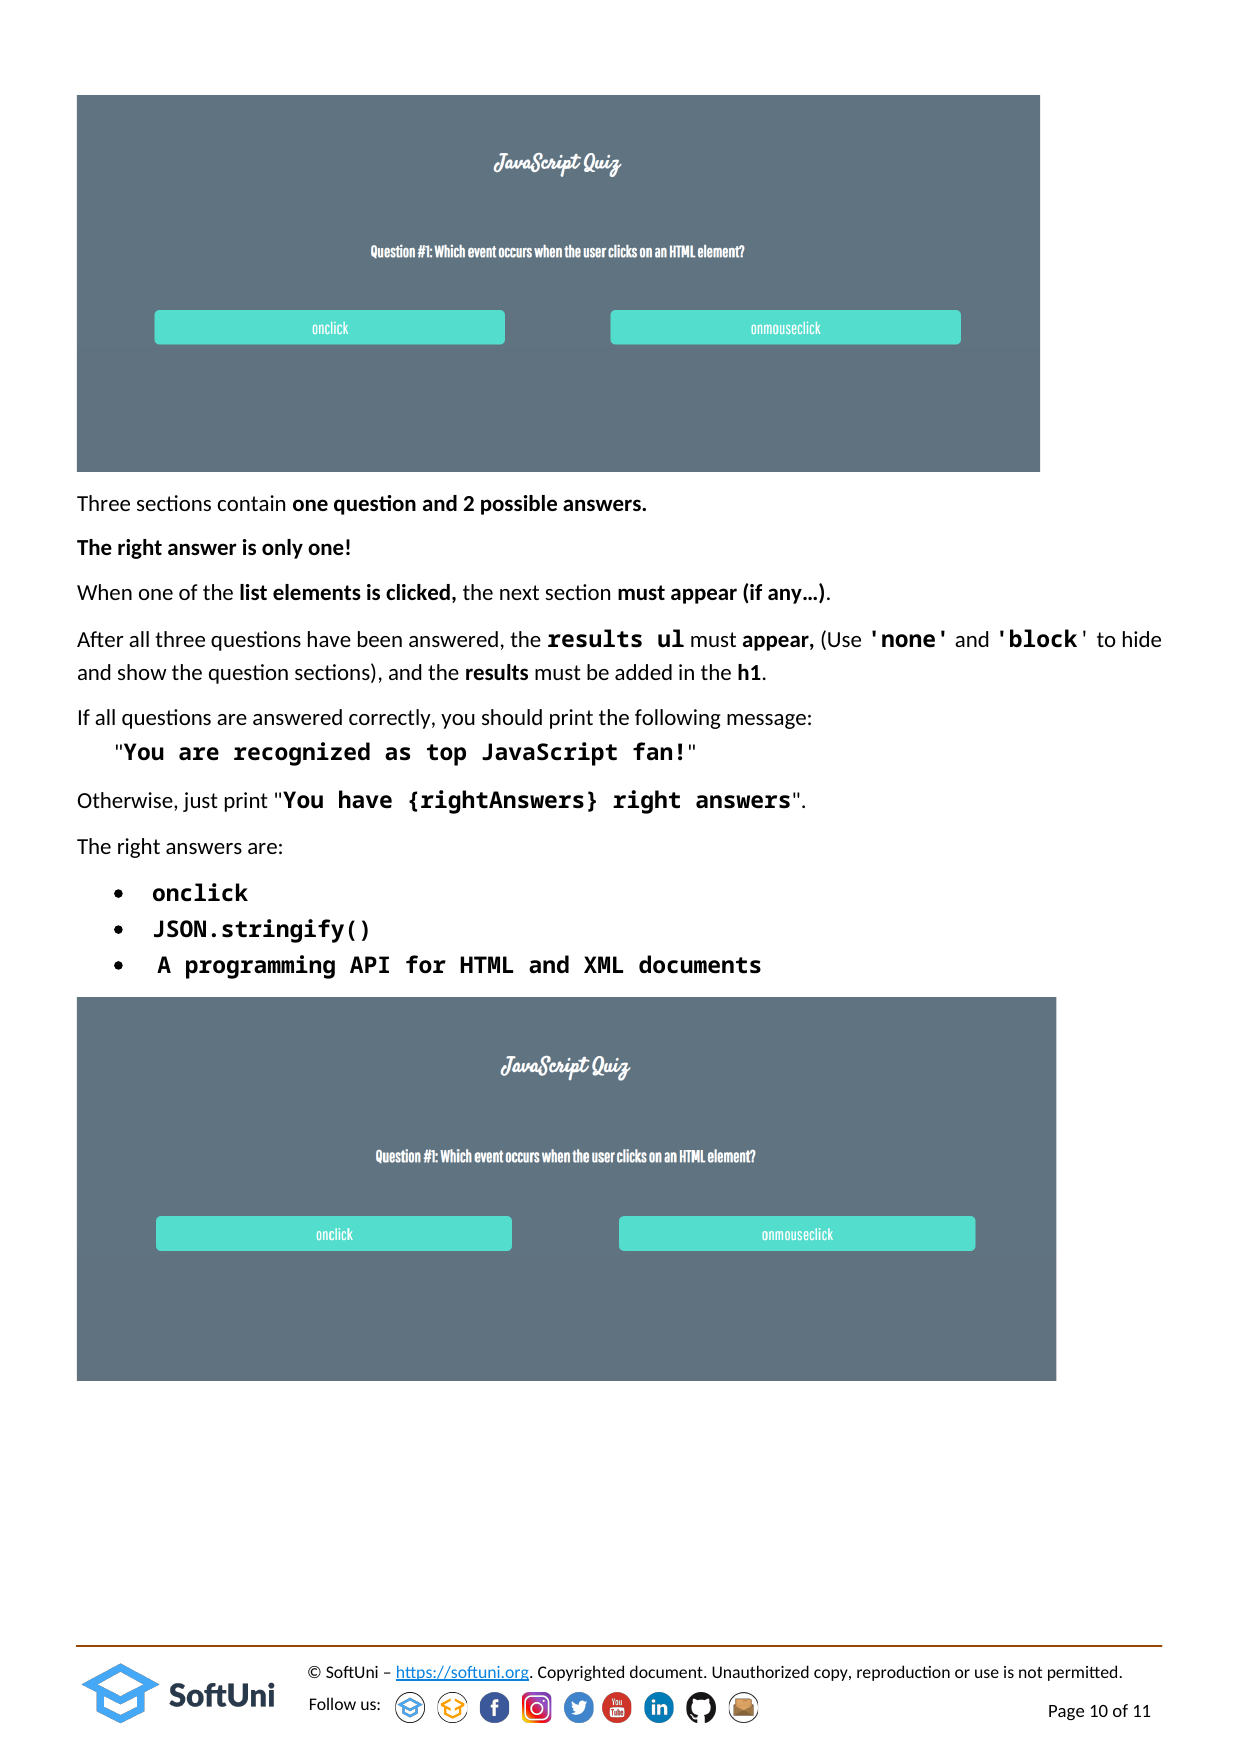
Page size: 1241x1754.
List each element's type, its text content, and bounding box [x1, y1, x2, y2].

text If all questions are answered correctly, you should print the following message: "You are recognized as top JavaScript fan!" [77, 703, 1163, 767]
list A programming API for HTML and XML documents [114, 949, 1163, 980]
list JSON.stringify() [114, 913, 1163, 944]
picture [665, 1692, 674, 1701]
text Three sections contain one question and 2 possible answers. [77, 489, 1163, 517]
picture [479, 1692, 510, 1723]
picture [76, 95, 1041, 472]
picture [395, 1692, 425, 1723]
picture [522, 1692, 552, 1723]
picture [658, 1705, 667, 1714]
picture [564, 1692, 594, 1723]
picture [437, 1692, 468, 1723]
text Otherwise, just print "You have {rightAnswers} right answers". [77, 784, 1163, 815]
text The right answers are: [77, 832, 1163, 861]
picture [665, 1714, 674, 1723]
picture [602, 1692, 632, 1723]
text When one of the list elements is clicked, the next section must appear (if any…). [77, 578, 1163, 606]
picture [75, 1658, 281, 1729]
picture [728, 1692, 759, 1723]
text The right answer is only one! [77, 533, 1163, 561]
picture [76, 997, 1057, 1381]
text After all three questions have been answered, the results ul must appear, (Use 'none' and 'block' to hide and show the question sections), and the results must be added in the h1. [77, 623, 1163, 686]
picture [644, 1692, 653, 1701]
picture [686, 1692, 716, 1723]
picture [644, 1714, 653, 1723]
list onclick [114, 877, 1163, 908]
